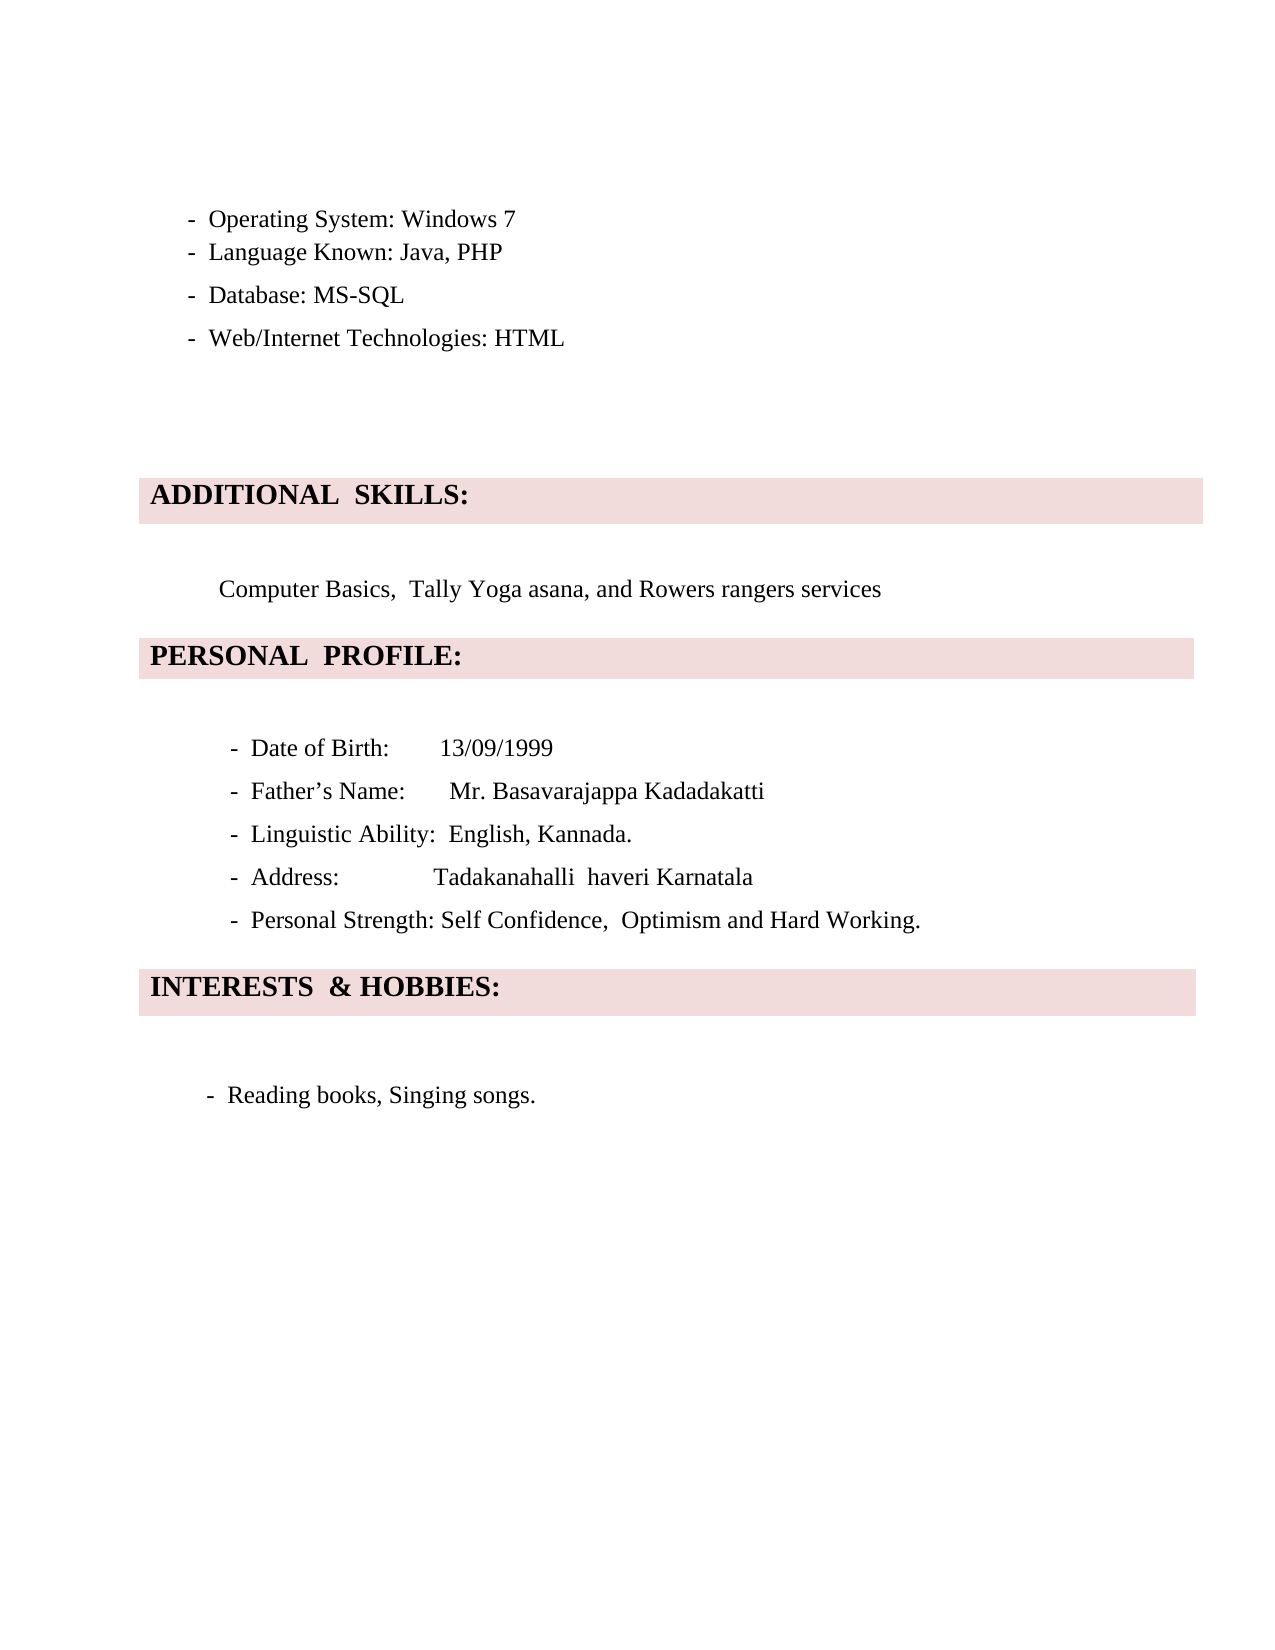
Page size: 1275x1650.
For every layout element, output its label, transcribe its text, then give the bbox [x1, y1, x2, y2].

text - Reading books, Singing songs. [150, 1080, 1125, 1108]
list - Database: MS-SQL [187, 280, 1125, 309]
text Computer Basics, Tally Yoga asana, and Rowers rangers services [150, 574, 1125, 602]
table_header ADDITIONAL SKILLS: [139, 478, 1203, 524]
list - Operating System: Windows 7 [187, 204, 1125, 233]
list - Father’s Name: Mr. Basavarajappa Kadadakatti [230, 776, 1125, 804]
list - Date of Birth: 13/09/1999 [230, 733, 1125, 761]
list - Language Known: Java, PHP [187, 237, 1125, 266]
table_header INTERESTS & HOBBIES: [139, 969, 1196, 1016]
table_header PERSONAL PROFILE: [139, 638, 1194, 679]
list - Personal Strength: Self Confidence, Optimism and Hard Working. [230, 905, 1125, 934]
list - Web/Internet Technologies: HTML [187, 323, 1125, 352]
list - Address: Tadakanahalli haveri Karnatala [230, 862, 1125, 891]
list - Linguistic Ability: English, Kannada. [230, 819, 1125, 848]
